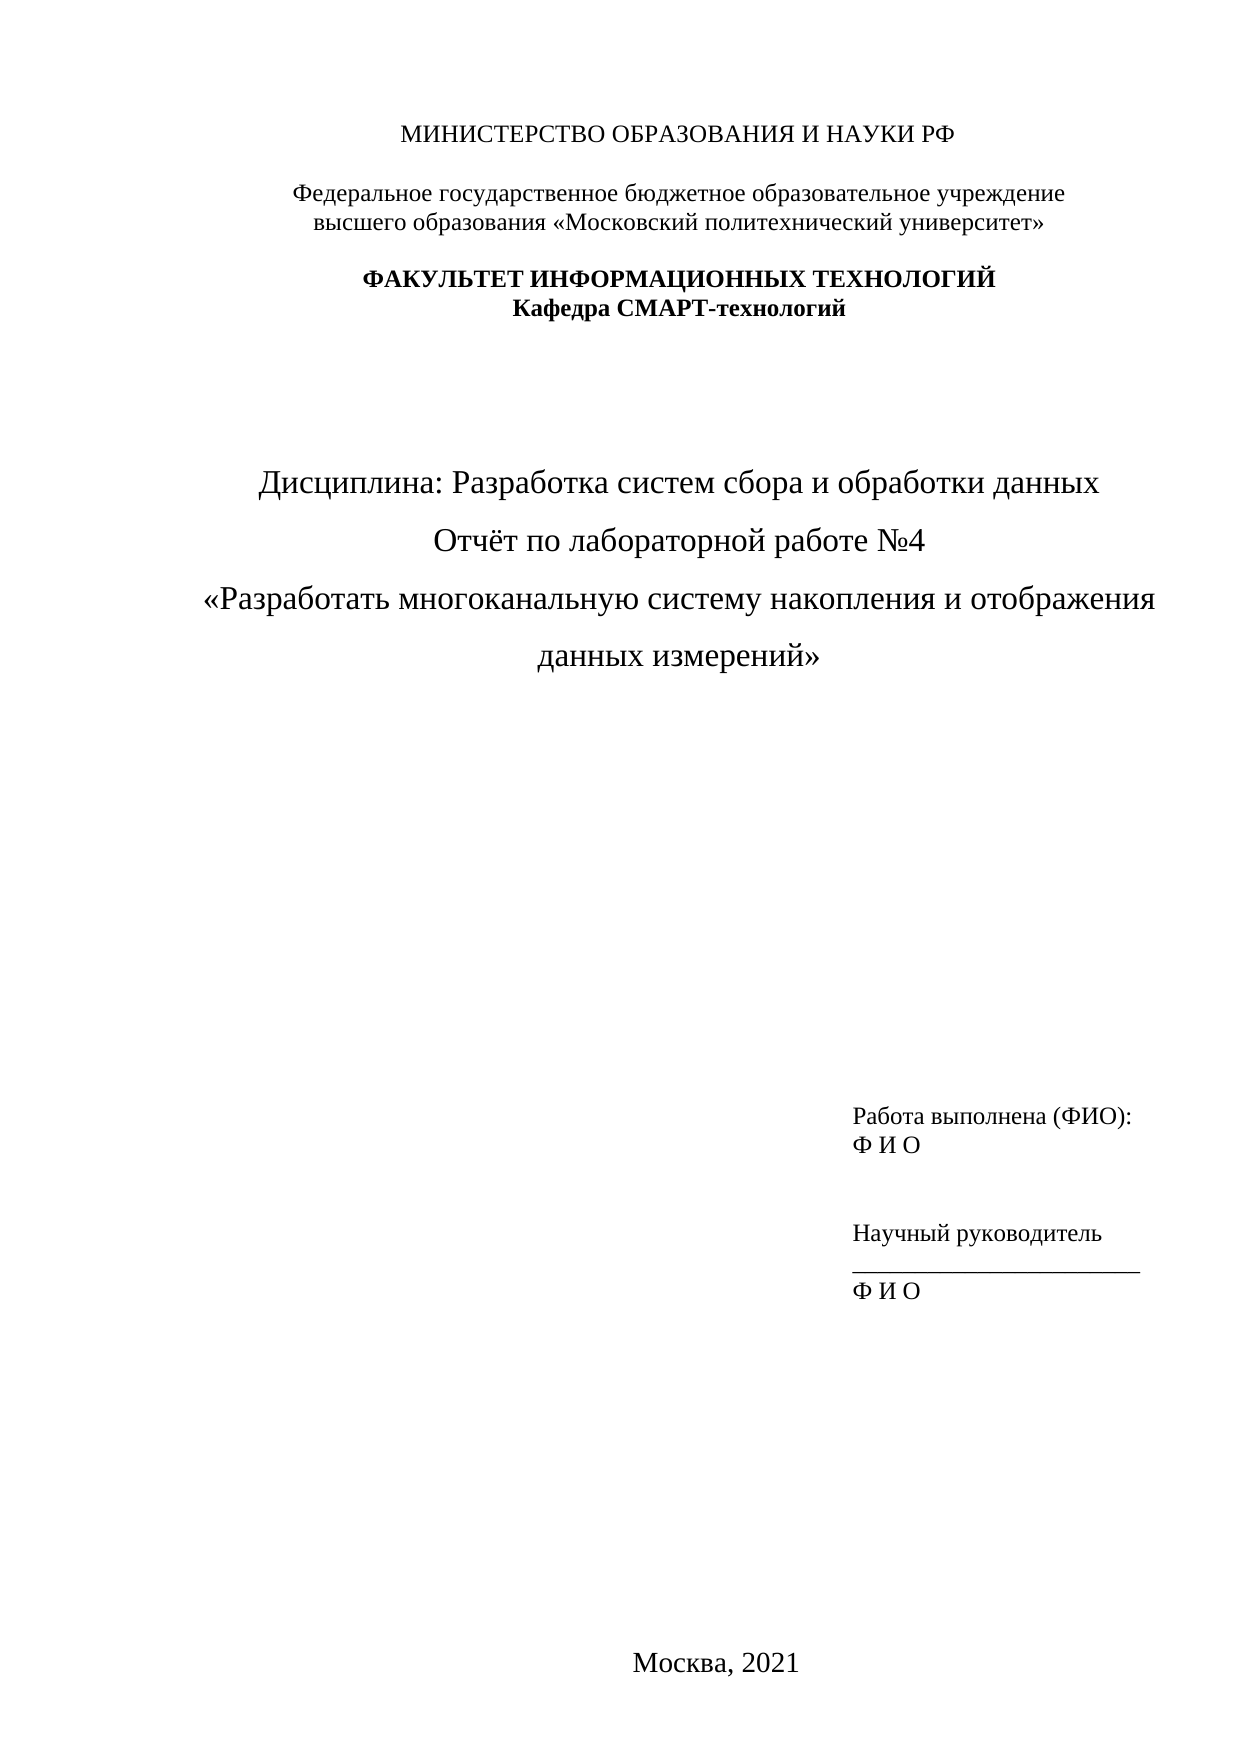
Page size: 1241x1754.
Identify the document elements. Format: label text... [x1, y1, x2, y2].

text Дисциплина: Разработка систем сбора и обработки данных [177, 462, 1181, 500]
text Отчёт по лабораторной работе №4 [177, 520, 1181, 558]
text Работа выполнена (ФИО): [852, 1101, 1181, 1129]
text Ф И О [852, 1130, 1181, 1159]
text Федеральное государственное бюджетное образовательное учреждение [177, 178, 1181, 207]
text высшего образования «Московский политехнический университет» [177, 207, 1181, 236]
text «Разработать многоканальную систему накопления и отображения данных измерений» [177, 578, 1181, 674]
text _______________________ [852, 1247, 1181, 1276]
text Ф И О [852, 1276, 1181, 1305]
text Научный руководитель [852, 1218, 1181, 1247]
text Министерство образования и науки РФ [177, 118, 1179, 148]
text факультет информационных технологий [177, 264, 1181, 293]
text Кафедра СМАРТ-технологий [177, 293, 1181, 322]
